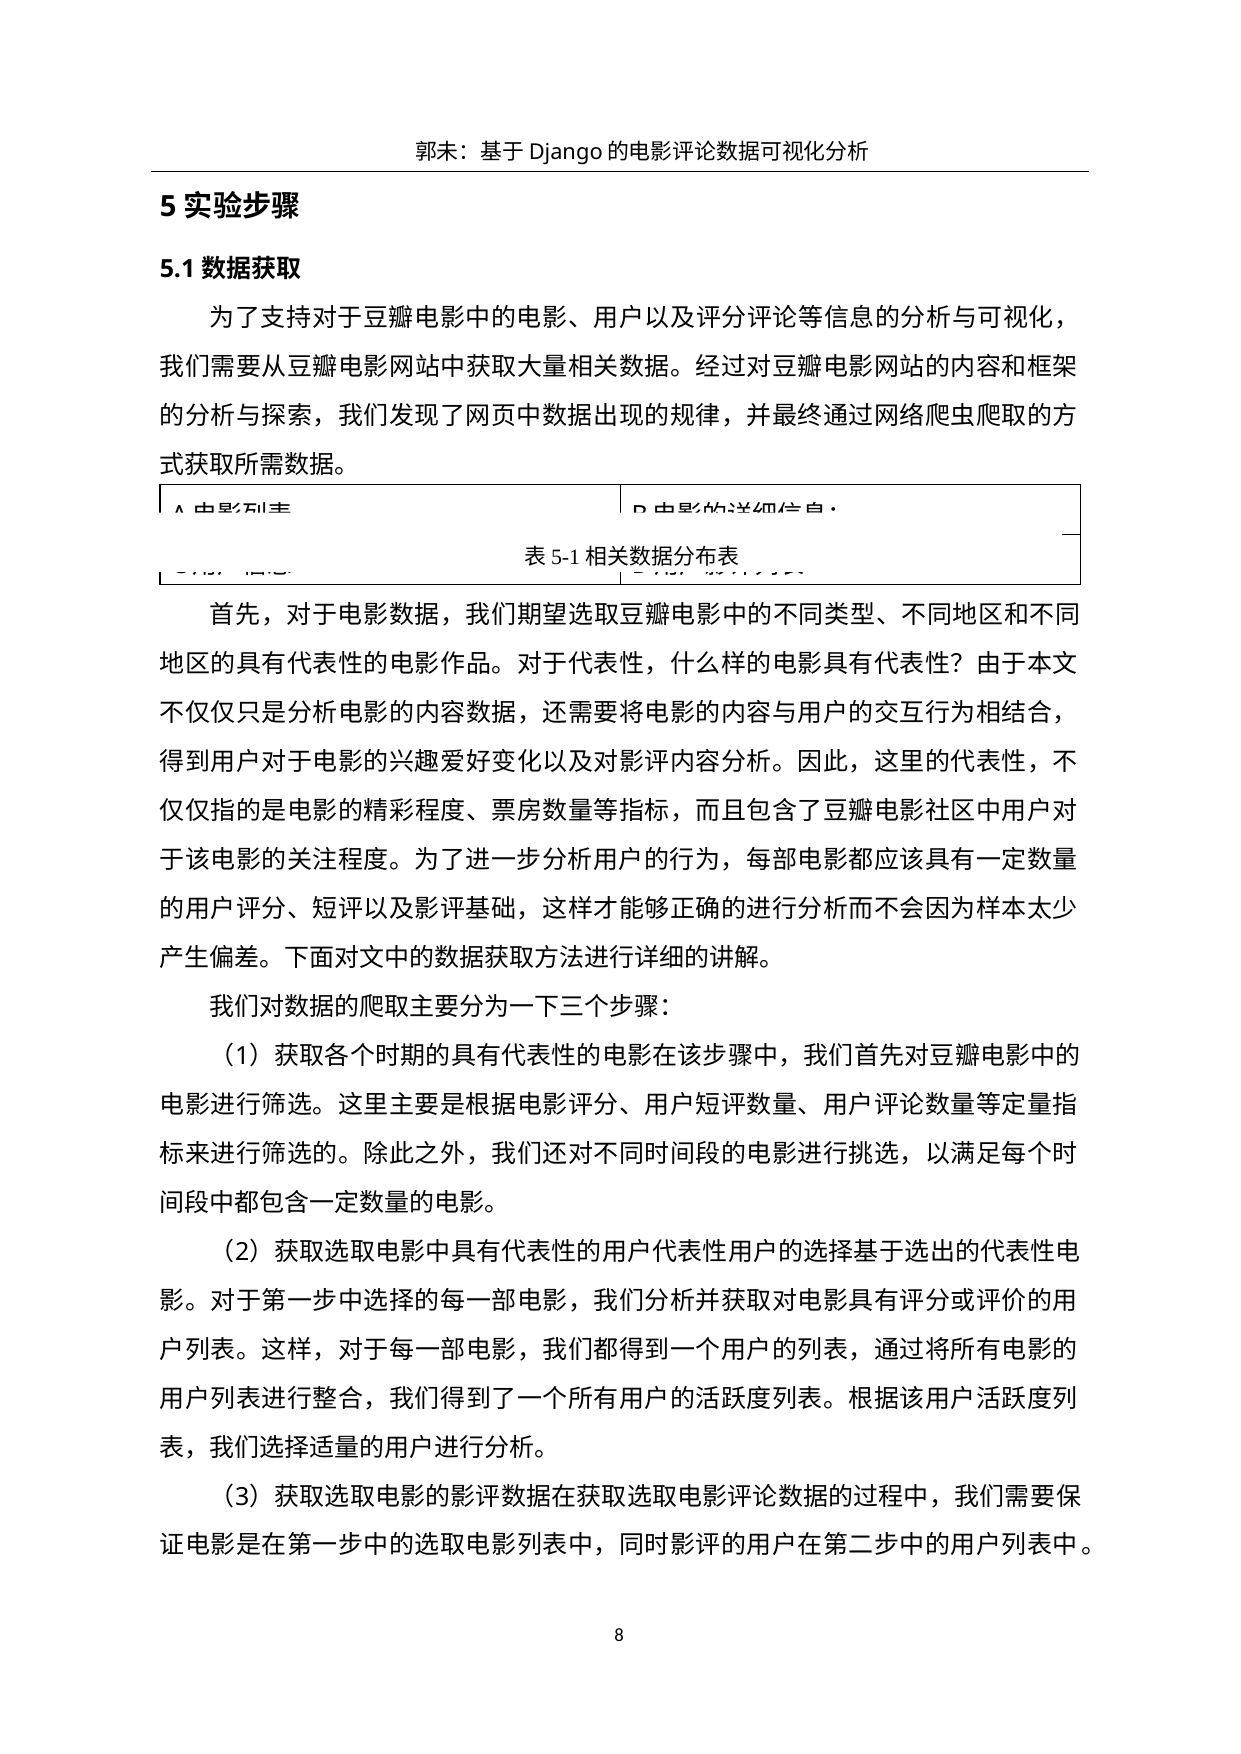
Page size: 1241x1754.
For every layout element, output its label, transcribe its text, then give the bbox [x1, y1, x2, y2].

text （2）获取选取电影中具有代表性的用户代表性用户的选择基于选出的代表性电影。对于第一步中选择的每一部电影，我们分析并获取对电影具有评分或评价的用户列表。这样，对于每一部电影，我们都得到一个用户的列表，通过将所有电影的用户列表进行整合，我们得到了一个所有用户的活跃度列表。根据该用户活跃度列表，我们选择适量的用户进行分析。 [159, 1221, 1081, 1466]
subtitle 5 实验步骤 [159, 177, 975, 226]
text 首先，对于电影数据，我们期望选取豆瓣电影中的不同类型、不同地区和不同地区的具有代表性的电影作品。对于代表性，什么样的电影具有代表性？由于本文不仅仅只是分析电影的内容数据，还需要将电影的内容与用户的交互行为相结合，得到用户对于电影的兴趣爱好变化以及对影评内容分析。因此，这里的代表性，不仅仅指的是电影的精彩程度、票房数量等指标，而且包含了豆瓣电影社区中用户对于该电影的关注程度。为了进一步分析用户的行为，每部电影都应该具有一定数量的用户评分、短评以及影评基础，这样才能够正确的进行分析而不会因为样本太少产生偏差。下面对文中的数据获取方法进行详细的讲解。 [159, 585, 1081, 976]
text 为了支持对于豆瓣电影中的电影、用户以及评分评论等信息的分析与可视化，我们需要从豆瓣电影网站中获取大量相关数据。经过对豆瓣电影网站的内容和框架的分析与探索，我们发现了网页中数据出现的规律，并最终通过网络爬虫爬取的方式获取所需数据。 [159, 288, 1081, 483]
table_header A电影列表 [161, 485, 620, 512]
text 5.1 数据获取 [159, 239, 1081, 288]
text （1）获取各个时期的具有代表性的电影在该步骤中，我们首先对豆瓣电影中的电影进行筛选。这里主要是根据电影评分、用户短评数量、用户评论数量等定量指标来进行筛选的。除此之外，我们还对不同时间段的电影进行挑选，以满足每个时间段中都包含一定数量的电影。 [159, 1025, 1081, 1221]
table_header B电影的详细信息； [621, 485, 1080, 533]
text 我们对数据的爬取主要分为一下三个步骤： [159, 976, 1081, 1025]
table_cell D用户影评列表 [621, 535, 1080, 583]
